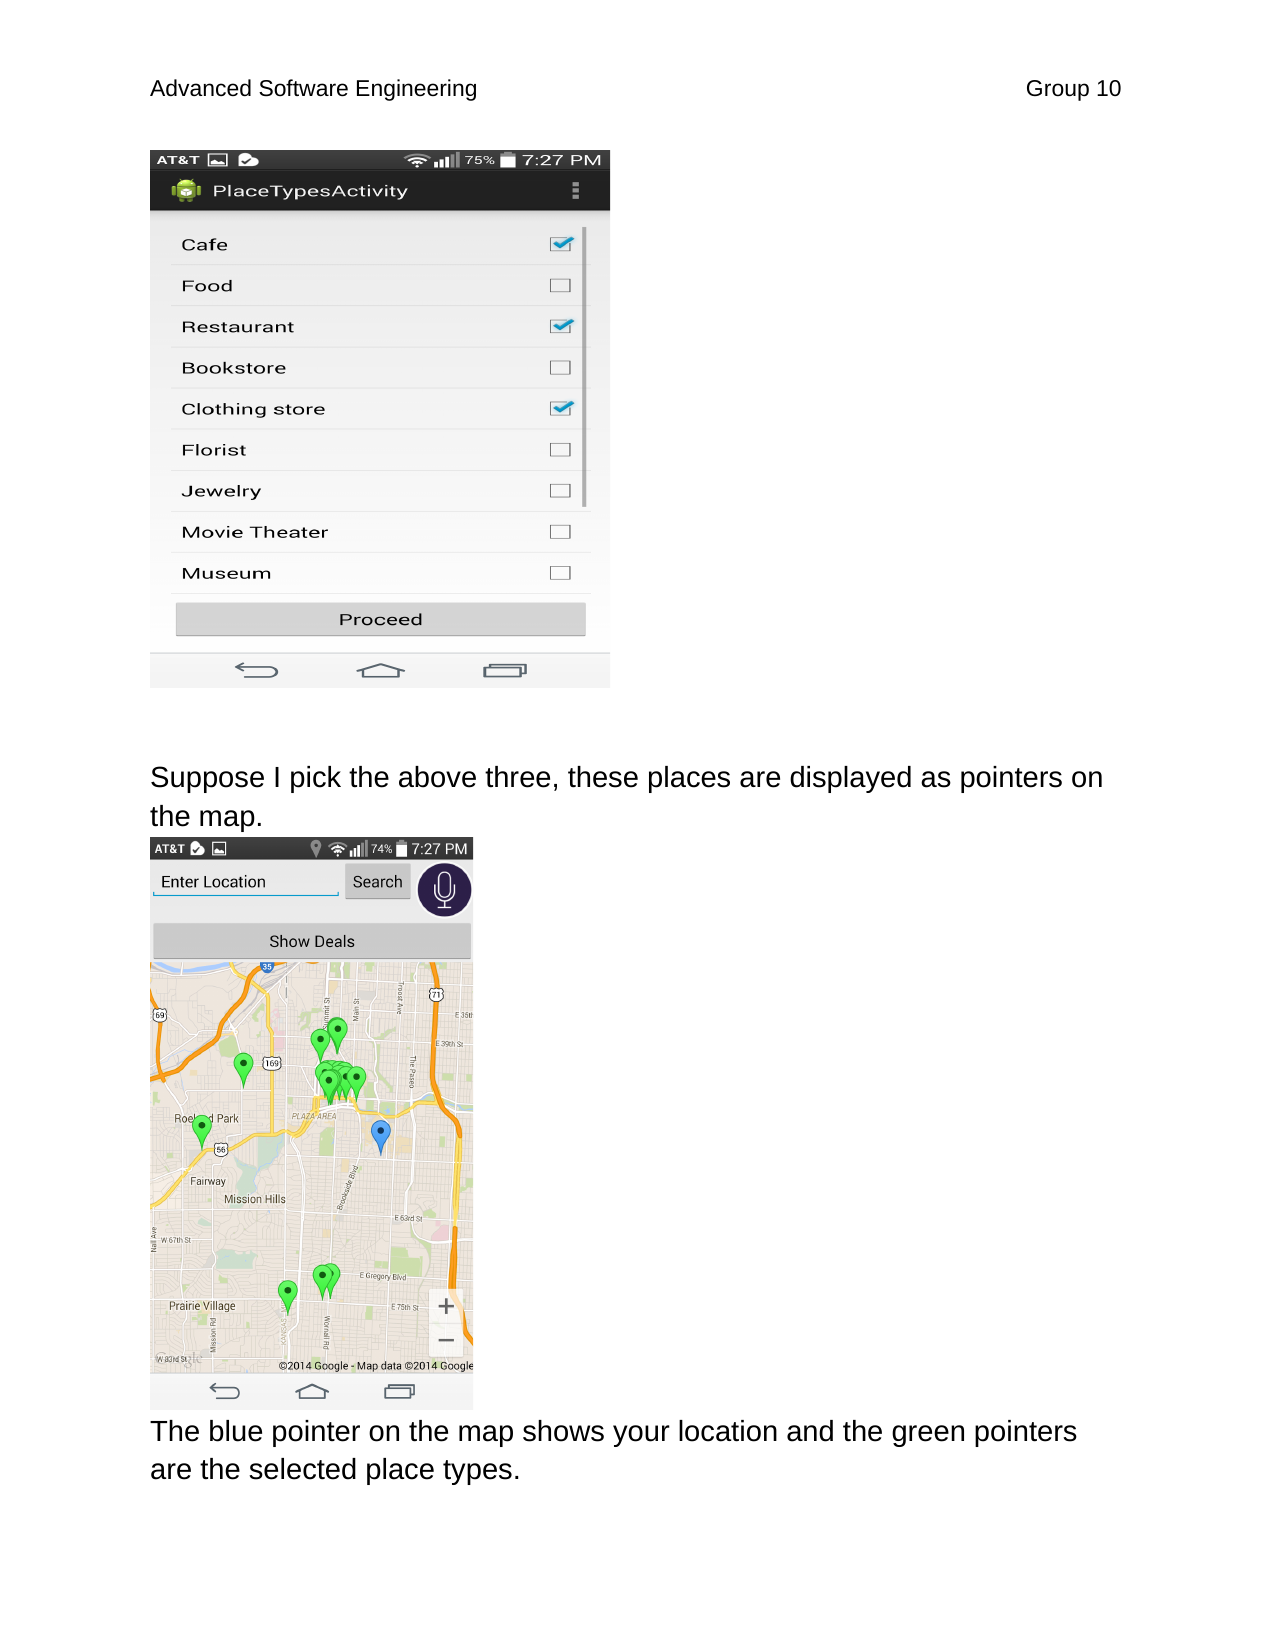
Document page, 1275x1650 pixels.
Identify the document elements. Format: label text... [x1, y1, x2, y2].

text Suppose I pick the above three, these places are displayed as pointers on the map. [150, 760, 1125, 832]
picture [150, 837, 474, 1410]
text The blue pointer on the map shows your location and the green pointers are the selected place types. [150, 1414, 1125, 1486]
picture [150, 150, 611, 688]
